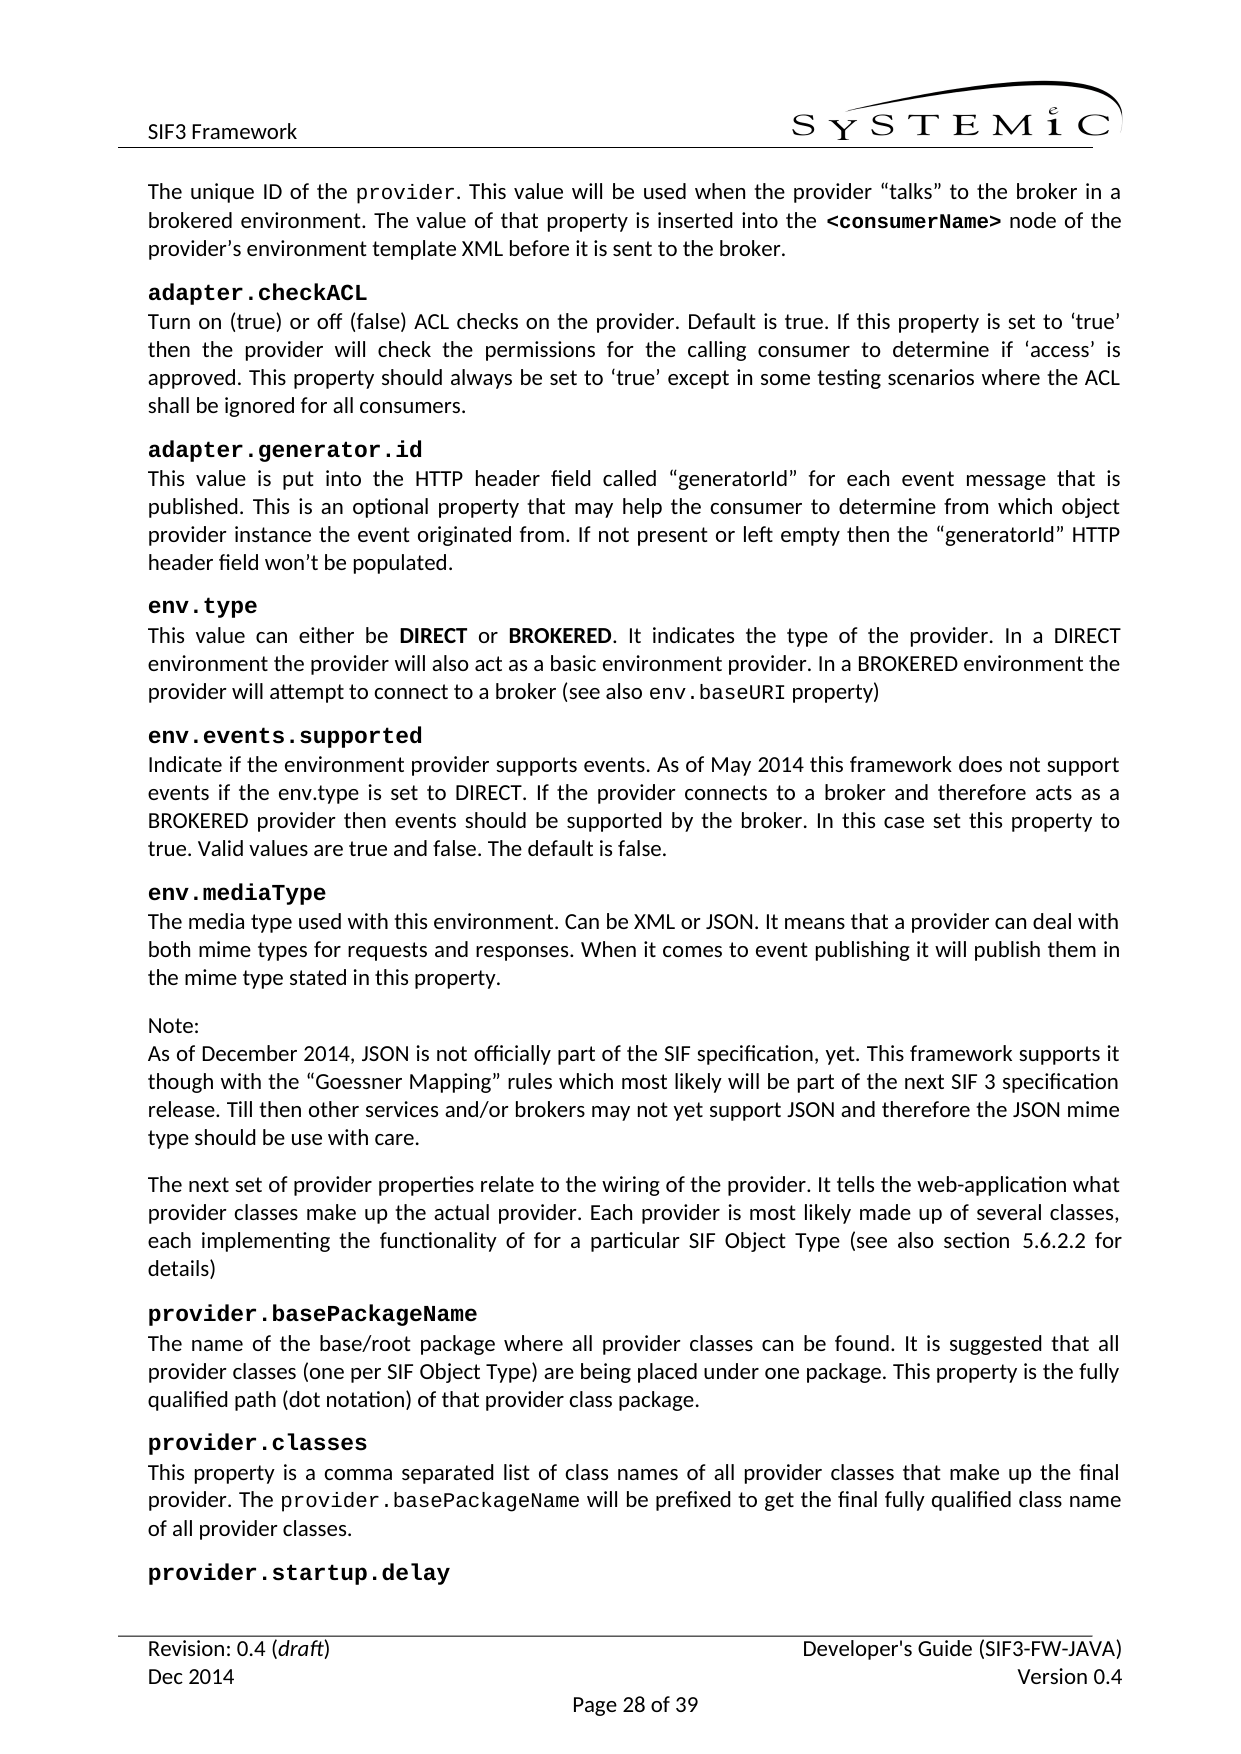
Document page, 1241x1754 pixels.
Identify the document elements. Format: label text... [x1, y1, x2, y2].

text env.events.supported [148, 724, 1122, 750]
text Note: [148, 1011, 1122, 1039]
text The next set of provider properties relate to the wiring of the provider. It tells the web-application what provider classes make up the actual provider. Each provider is most likely made up of several classes, each implementing the functionality of for a particular SIF Object Type (see also section 5.6.2.2 for details) [148, 1170, 1122, 1282]
text This value is put into the HTTP header field called “generatorId” for each event message that is published. This is an optional property that may help the consumer to determine from which object provider instance the event originated from. If not present or left empty then the “generatorId” HTTP header field won’t be populated. [148, 464, 1122, 576]
text env.mediaType [148, 881, 1122, 907]
text provider.classes [148, 1432, 1122, 1458]
picture [792, 80, 1123, 140]
text This property is a comma separated list of class names of all provider classes that make up the final provider. The provider.basePackageName will be prefixed to get the final fully qualified class name of all provider classes. [148, 1458, 1122, 1542]
text As of December 2014, JSON is not officially part of the SIF specification, yet. This framework supports it though with the “Goessner Mapping” rules which most likely will be part of the next SIF 3 specification release. Till then other services and/or brokers may not yet support JSON and therefore the JSON mime type should be use with care. [148, 1039, 1122, 1152]
text The name of the base/root package where all provider classes can be found. It is suggested that all provider classes (one per SIF Object Type) are being placed under one package. This property is the fully qualified path (dot notation) of that provider class package. [148, 1329, 1122, 1413]
text adapter.checkACL [148, 281, 1122, 307]
text Turn on (true) or off (false) ACL checks on the provider. Default is true. If this property is set to ‘true’ then the provider will check the permissions for the calling consumer to determine if ‘access’ is approved. This property should always be set to ‘true’ except in some testing scenarios where the ACL shall be ignored for all consumers. [148, 307, 1122, 419]
text env.type [148, 595, 1122, 621]
text The unique ID of the provider. This value will be used when the provider “talks” to the broker in a brokered environment. The value of that property is inserted into the <consumerName> node of the provider’s environment template XML before it is sent to the broker. [148, 177, 1122, 262]
text The media type used with this environment. Can be XML or JSON. It means that a provider can deal with both mime types for requests and responses. When it comes to event publishing it will publish them in the mime type stated in this property. [148, 907, 1122, 991]
text adapter.generator.id [148, 438, 1122, 464]
text provider.startup.delay [148, 1561, 1122, 1587]
text provider.basePackageName [148, 1303, 1122, 1329]
text This value can either be DIRECT or BROKERED. It indicates the type of the provider. In a DIRECT environment the provider will also act as a basic environment provider. In a BROKERED environment the provider will attempt to connect to a broker (see also env.baseURI property) [148, 621, 1122, 705]
text Indicate if the environment provider supports events. As of May 2014 this framework does not support events if the env.type is set to DIRECT. If the provider connects to a broker and therefore acts as a BROKERED provider then events should be supported by the broker. In this case set this property to true. Valid values are true and false. The default is false. [148, 750, 1122, 862]
